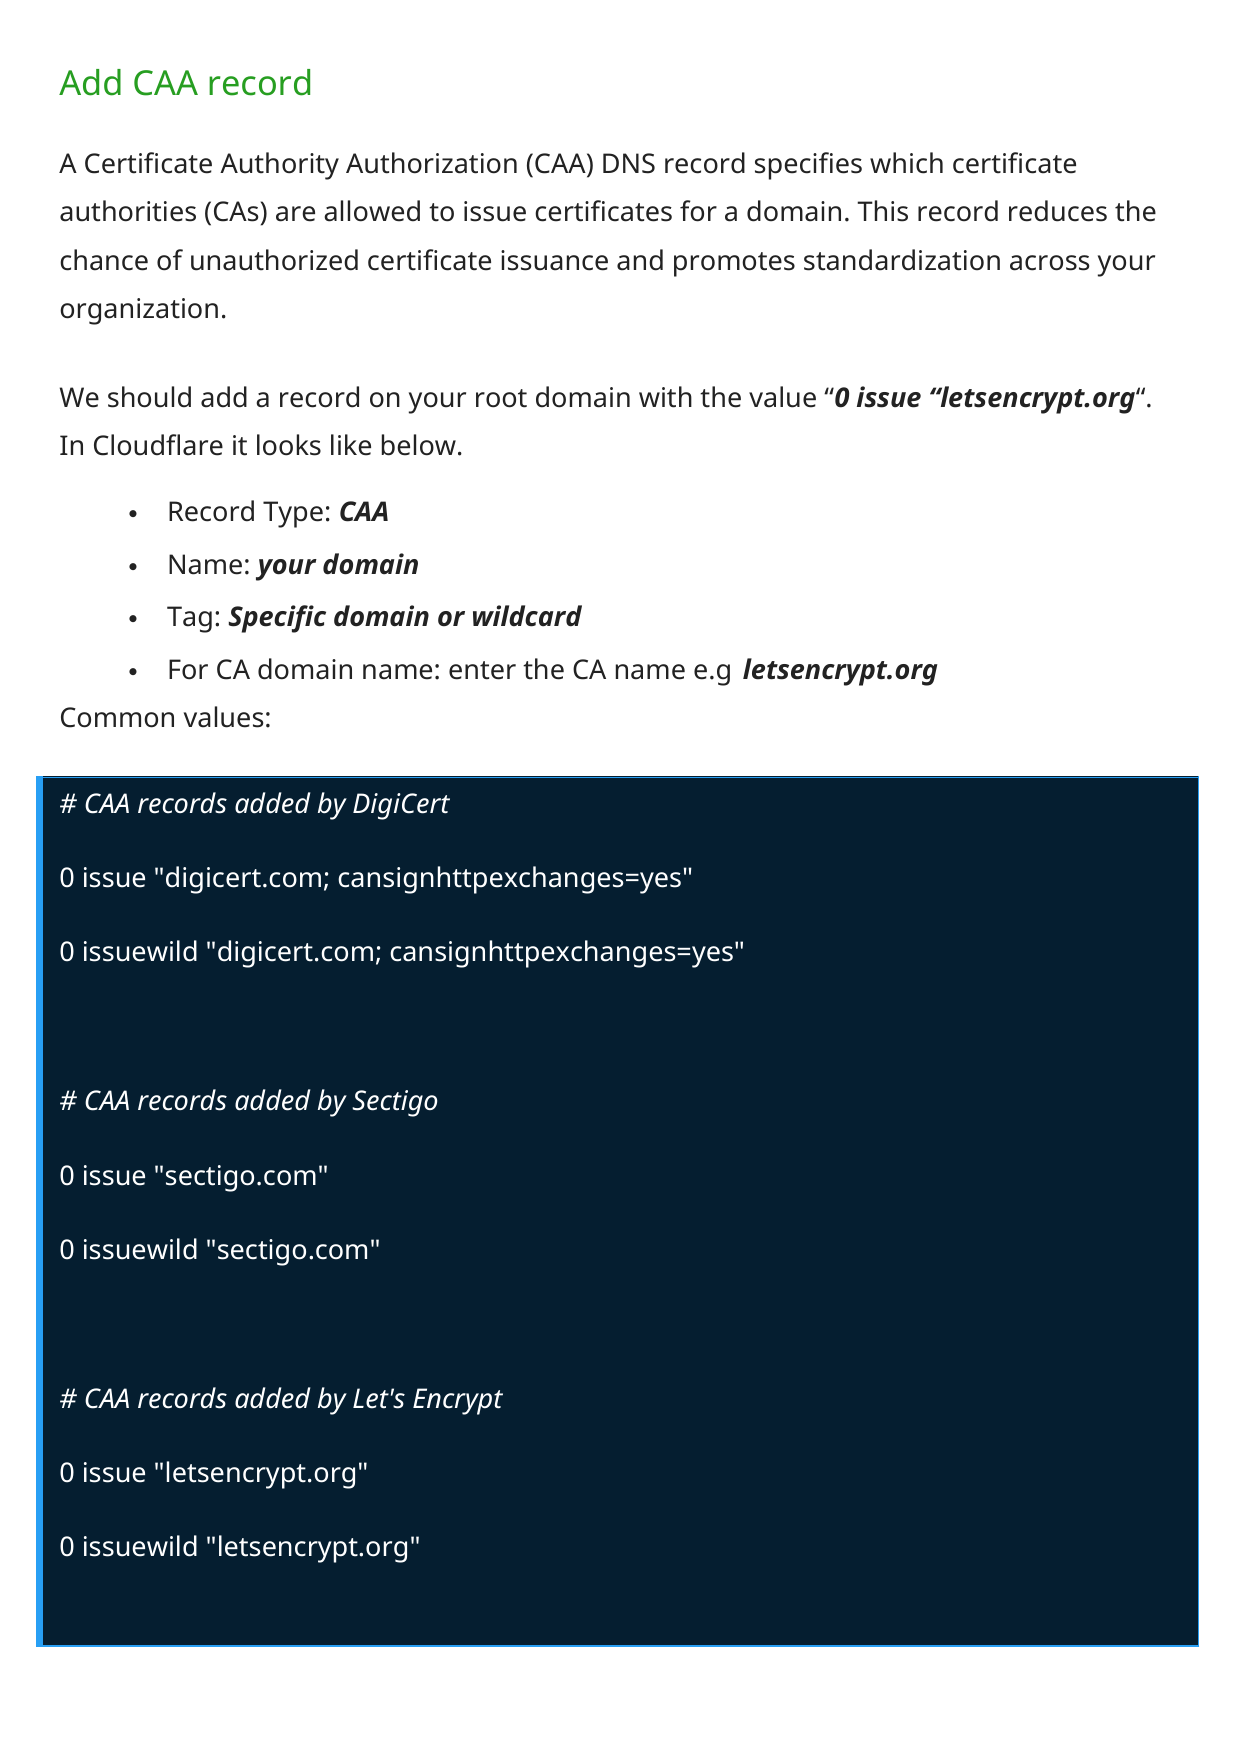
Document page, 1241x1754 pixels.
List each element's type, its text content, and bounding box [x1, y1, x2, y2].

text # CAA records added by Sectigo [43, 1074, 1198, 1118]
list Record Type: CAA [129, 493, 1181, 530]
text # CAA records added by DigiCert [43, 778, 1198, 821]
text # CAA records added by Let's Encrypt [43, 1371, 1198, 1416]
text Add CAA record [59, 59, 1181, 106]
text 0 issue "sectigo.com" [43, 1148, 1198, 1193]
text A Certificate Authority Authorization (CAA) DNS record specifies which certificate authorities (CAs) are allowed to issue certificates for a domain. This record reduces the chance of unauthorized certificate issuance and promotes standardization across your organization. [59, 132, 1181, 326]
text 0 issue "digicert.com; cansignhttpexchanges=yes" [43, 851, 1198, 895]
text 0 issuewild "letsencrypt.org" [43, 1520, 1198, 1565]
text 0 issuewild "sectigo.com" [43, 1223, 1198, 1267]
text We should add a record on your root domain with the value “0 issue “letsencrypt.org“. In Cloudflare it looks like below. [59, 367, 1181, 464]
list Name: your domain [129, 545, 1181, 582]
text 0 issuewild "digicert.com; cansignhttpexchanges=yes" [43, 925, 1198, 970]
list Tag: Specific domain or wildcard [129, 598, 1181, 635]
text 0 issue "letsencrypt.org" [43, 1446, 1198, 1490]
text Common values: [59, 687, 1181, 736]
list For CA domain name: enter the CA name e.g letsencrypt.org [129, 650, 1181, 687]
